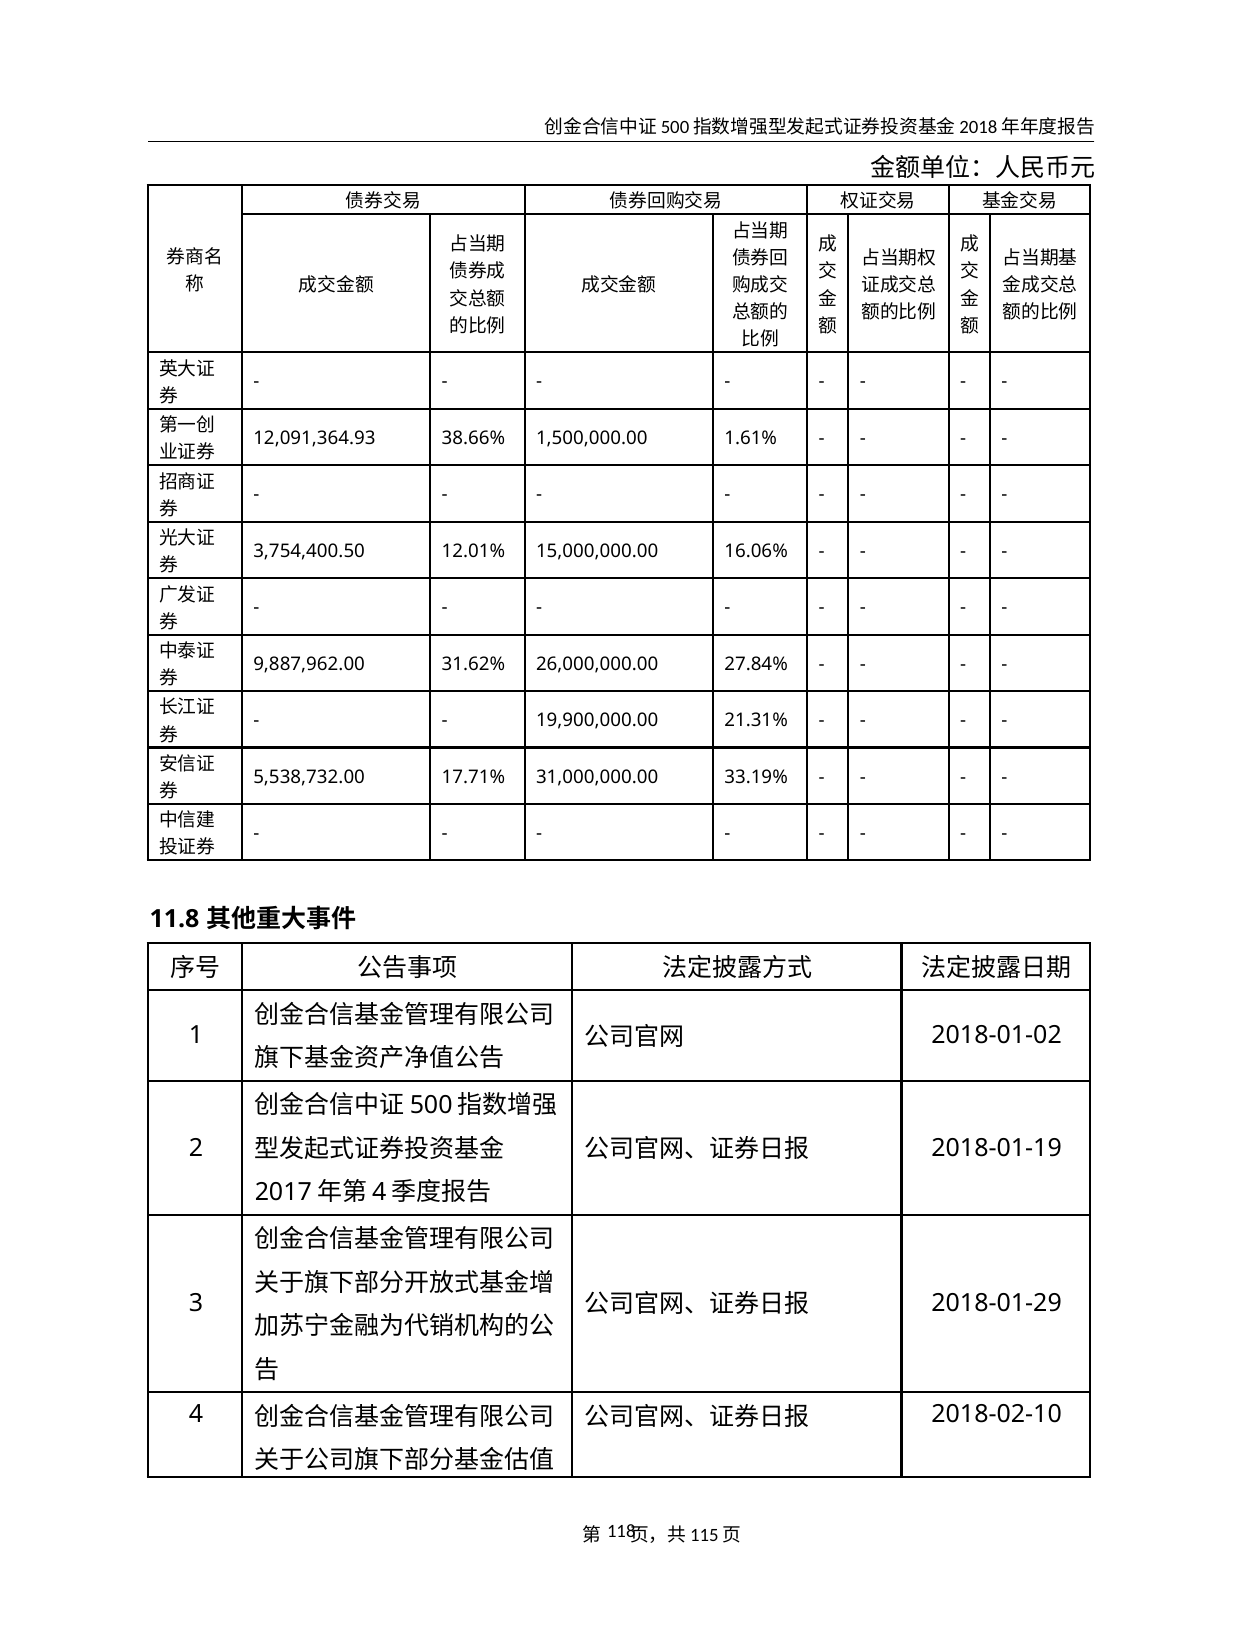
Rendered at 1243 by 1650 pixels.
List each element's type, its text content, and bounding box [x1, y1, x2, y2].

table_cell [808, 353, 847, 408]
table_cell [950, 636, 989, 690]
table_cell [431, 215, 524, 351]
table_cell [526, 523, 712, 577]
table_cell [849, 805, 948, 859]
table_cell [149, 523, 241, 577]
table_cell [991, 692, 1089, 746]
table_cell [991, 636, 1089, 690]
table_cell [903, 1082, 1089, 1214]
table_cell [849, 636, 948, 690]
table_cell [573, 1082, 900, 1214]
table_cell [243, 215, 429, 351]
text 金额单位：人民币元 [148, 148, 1094, 184]
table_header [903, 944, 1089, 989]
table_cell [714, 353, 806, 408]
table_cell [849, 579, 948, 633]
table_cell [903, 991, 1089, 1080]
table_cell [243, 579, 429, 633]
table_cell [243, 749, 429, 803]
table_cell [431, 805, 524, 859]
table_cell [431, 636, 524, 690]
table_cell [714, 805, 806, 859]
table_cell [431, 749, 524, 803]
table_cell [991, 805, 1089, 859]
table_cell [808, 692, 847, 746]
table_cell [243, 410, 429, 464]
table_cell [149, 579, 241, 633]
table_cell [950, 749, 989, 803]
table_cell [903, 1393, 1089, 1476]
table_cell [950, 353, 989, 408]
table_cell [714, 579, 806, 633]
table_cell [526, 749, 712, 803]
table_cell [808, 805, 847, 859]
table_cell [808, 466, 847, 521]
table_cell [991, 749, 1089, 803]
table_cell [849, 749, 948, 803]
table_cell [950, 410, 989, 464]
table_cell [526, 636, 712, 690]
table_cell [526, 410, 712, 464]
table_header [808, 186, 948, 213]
text 11.8 其他重大事件 [149, 899, 1094, 935]
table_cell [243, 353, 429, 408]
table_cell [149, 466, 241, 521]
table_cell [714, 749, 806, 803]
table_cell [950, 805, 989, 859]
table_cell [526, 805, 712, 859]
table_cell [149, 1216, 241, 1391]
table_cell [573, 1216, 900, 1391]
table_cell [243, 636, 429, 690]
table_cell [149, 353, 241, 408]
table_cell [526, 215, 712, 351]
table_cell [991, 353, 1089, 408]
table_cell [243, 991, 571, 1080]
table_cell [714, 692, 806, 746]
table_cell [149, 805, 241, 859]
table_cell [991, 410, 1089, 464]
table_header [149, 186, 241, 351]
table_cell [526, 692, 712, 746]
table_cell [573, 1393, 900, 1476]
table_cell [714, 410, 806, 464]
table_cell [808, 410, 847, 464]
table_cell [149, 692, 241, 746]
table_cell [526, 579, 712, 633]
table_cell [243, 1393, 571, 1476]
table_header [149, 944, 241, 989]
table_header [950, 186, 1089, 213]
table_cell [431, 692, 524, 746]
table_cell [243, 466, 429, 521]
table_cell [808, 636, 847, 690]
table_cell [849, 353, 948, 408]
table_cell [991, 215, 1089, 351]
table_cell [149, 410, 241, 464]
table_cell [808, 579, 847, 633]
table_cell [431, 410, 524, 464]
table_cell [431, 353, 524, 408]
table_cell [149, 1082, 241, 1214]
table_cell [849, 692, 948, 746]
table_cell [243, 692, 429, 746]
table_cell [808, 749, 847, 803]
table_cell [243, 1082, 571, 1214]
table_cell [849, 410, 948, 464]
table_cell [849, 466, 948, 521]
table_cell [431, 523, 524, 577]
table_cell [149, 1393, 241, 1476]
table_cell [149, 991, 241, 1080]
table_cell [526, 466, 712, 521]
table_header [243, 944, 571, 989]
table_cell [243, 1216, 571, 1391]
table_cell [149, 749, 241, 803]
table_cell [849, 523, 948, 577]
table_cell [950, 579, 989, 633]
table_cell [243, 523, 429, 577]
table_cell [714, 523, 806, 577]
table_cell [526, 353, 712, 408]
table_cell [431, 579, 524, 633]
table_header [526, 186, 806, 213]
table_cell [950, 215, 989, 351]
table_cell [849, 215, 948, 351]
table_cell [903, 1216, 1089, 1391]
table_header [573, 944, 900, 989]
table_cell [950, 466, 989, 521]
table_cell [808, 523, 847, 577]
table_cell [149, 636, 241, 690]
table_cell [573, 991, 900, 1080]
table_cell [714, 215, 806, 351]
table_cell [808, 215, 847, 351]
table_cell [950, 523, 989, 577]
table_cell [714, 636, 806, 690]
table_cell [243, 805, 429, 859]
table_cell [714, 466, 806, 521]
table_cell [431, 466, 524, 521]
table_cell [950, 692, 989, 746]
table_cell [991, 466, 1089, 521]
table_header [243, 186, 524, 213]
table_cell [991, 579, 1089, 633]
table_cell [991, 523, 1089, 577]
